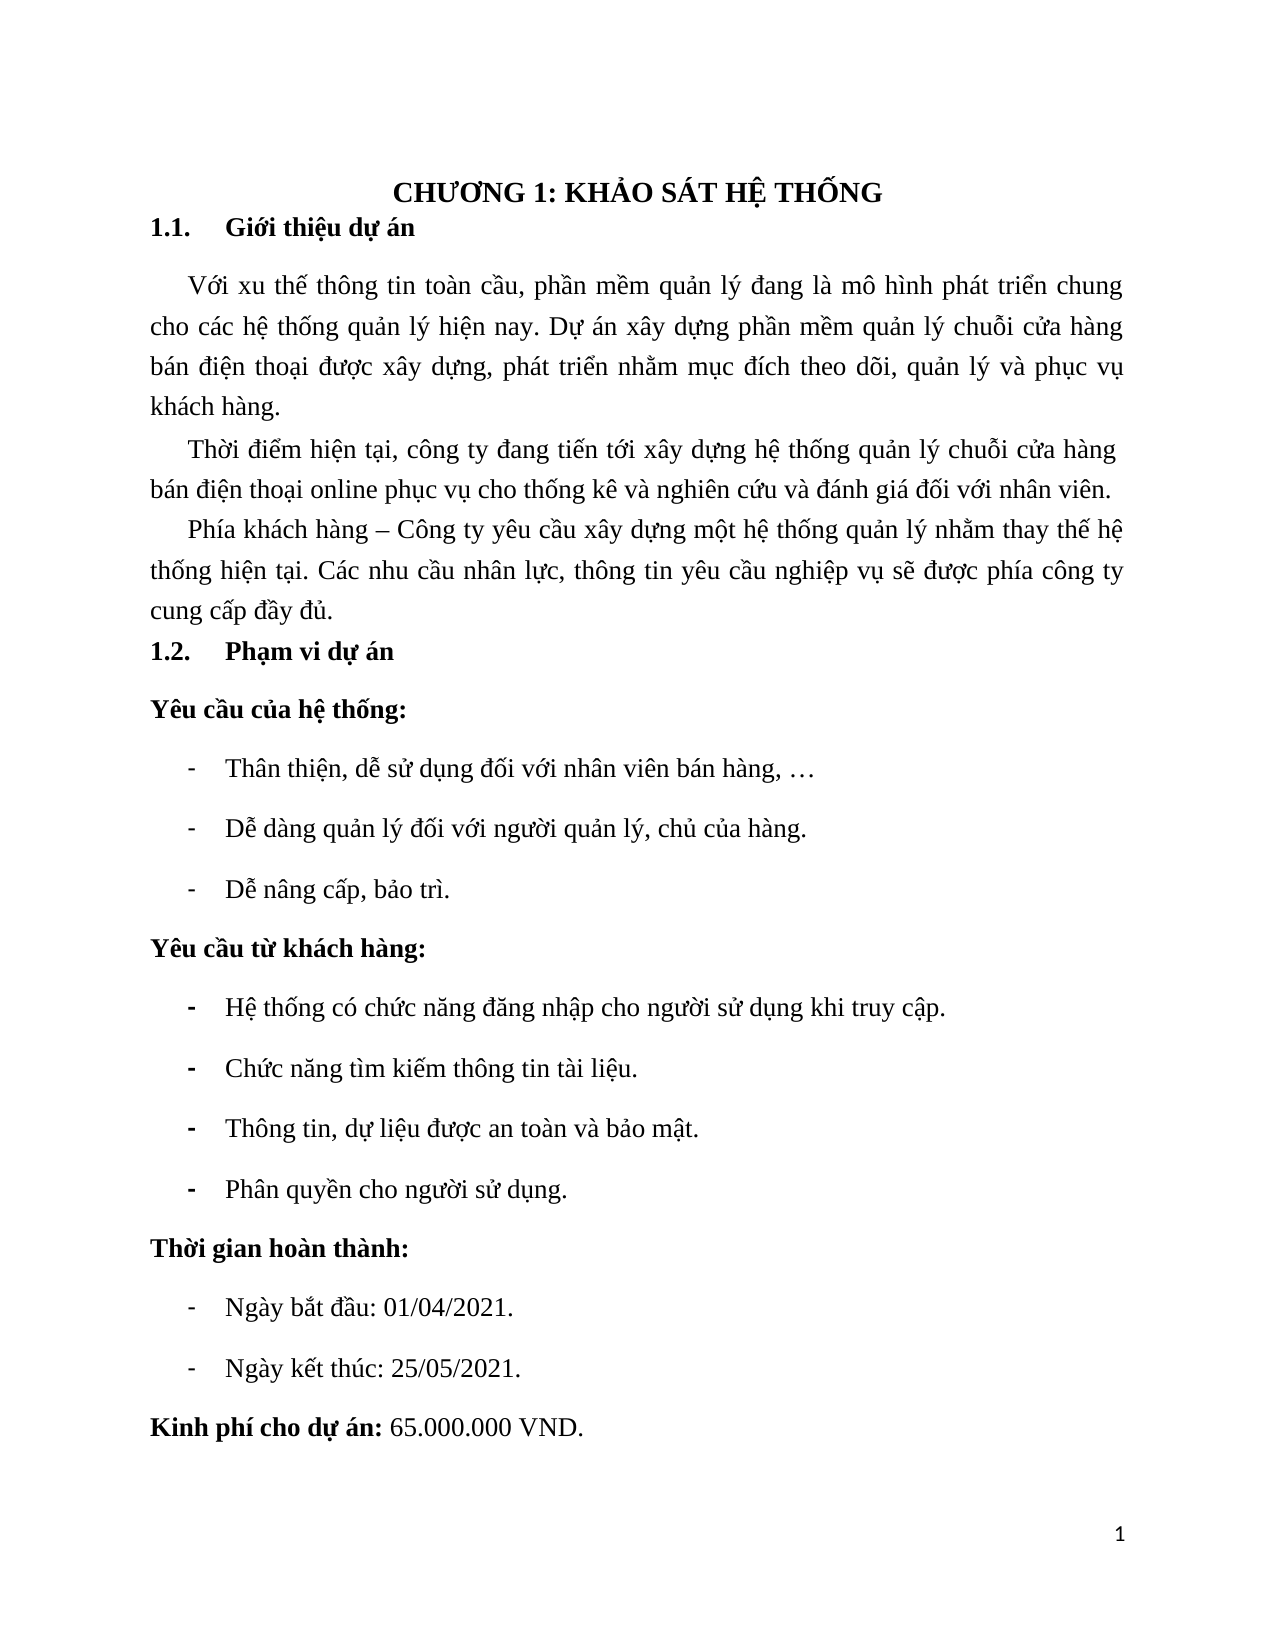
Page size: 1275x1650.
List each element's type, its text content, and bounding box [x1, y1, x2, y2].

list Thân thiện, dễ sử dụng đối với nhân viên bán hàng, … [187, 751, 1125, 784]
list Giới thiệu dự án [150, 211, 1125, 242]
list Hệ thống có chức năng đăng nhập cho người sử dụng khi truy cập. [187, 991, 1125, 1023]
list Ngày bắt đầu: 01/04/2021. [187, 1290, 1125, 1323]
list Ngày kết thúc: 25/05/2021. [187, 1351, 1125, 1384]
text Kinh phí cho dự án: 65.000.000 VND. [150, 1411, 1125, 1442]
list Thông tin, dự liệu được an toàn và bảo mật. [187, 1111, 1125, 1144]
list Chức năng tìm kiếm thông tin tài liệu. [187, 1051, 1125, 1084]
text Thời gian hoàn thành: [150, 1232, 1125, 1263]
text Thời điểm hiện tại, công ty đang tiến tới xây dựng hệ thống quản lý chuỗi cửa hàng bán điện thoại online phục vụ cho thống kê và nghiên cứu và đánh giá đối với nhân viên. [150, 433, 1118, 504]
text Yêu cầu của hệ thống: [150, 693, 1125, 724]
text Phía khách hàng – Công ty yêu cầu xây dựng một hệ thống quản lý nhằm thay thế hệ thống hiện tại. Các nhu cầu nhân lực, thông tin yêu cầu nghiệp vụ sẽ được phía công ty cung cấp đầy đủ. [150, 514, 1125, 626]
list Phạm vi dự án [150, 635, 1125, 666]
text Yêu cầu từ khách hàng: [150, 932, 1125, 963]
subtitle CHƯƠNG 1: KHẢO SÁT HỆ THỐNG [150, 175, 1125, 208]
text Với xu thế thông tin toàn cầu, phần mềm quản lý đang là mô hình phát triển chung cho các hệ thống quản lý hiện nay. Dự án xây dựng phần mềm quản lý chuỗi cửa hàng bán điện thoại được xây dựng, phát triển nhằm mục đích theo dõi, quản lý và phục vụ khách hàng. [150, 269, 1125, 422]
list Phân quyền cho người sử dụng. [187, 1172, 1125, 1205]
list Dễ dàng quản lý đối với người quản lý, chủ của hàng. [187, 812, 1125, 844]
list Dễ nâng cấp, bảo trì. [187, 872, 1125, 905]
